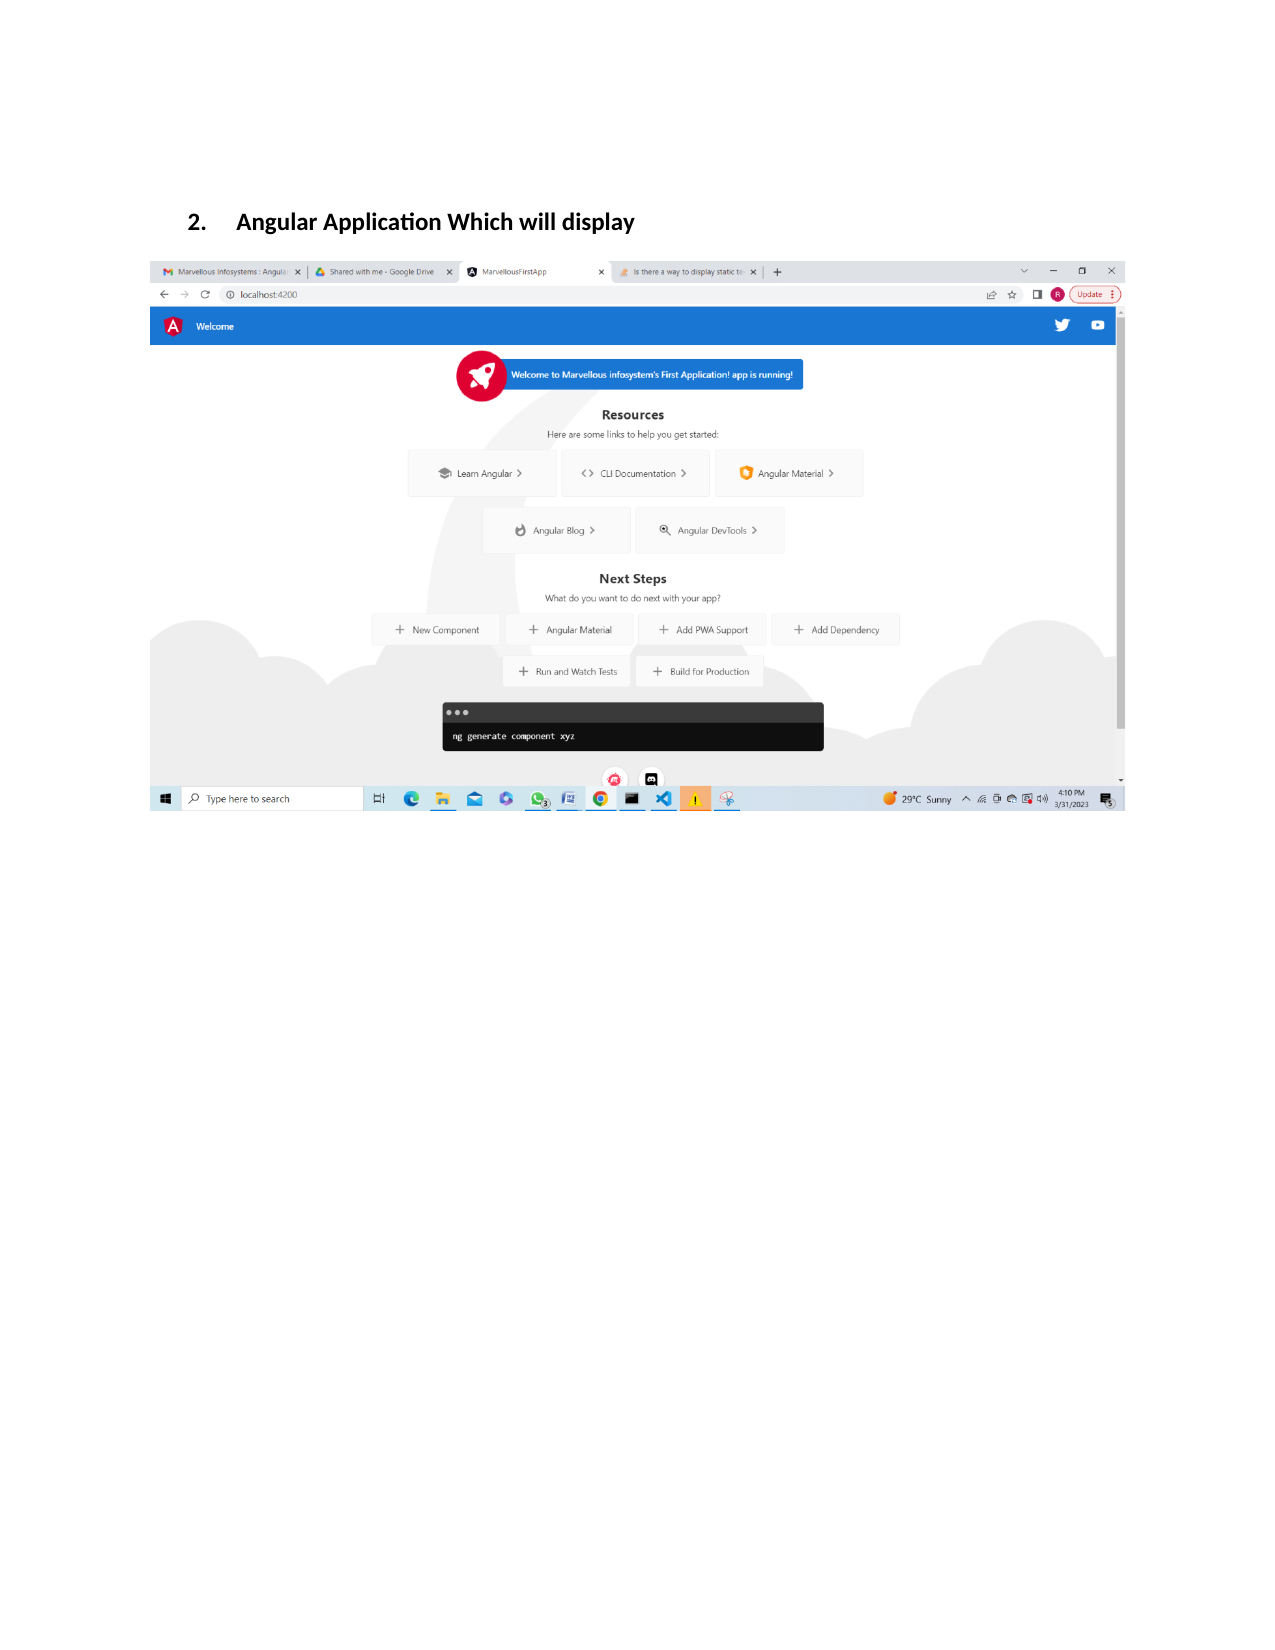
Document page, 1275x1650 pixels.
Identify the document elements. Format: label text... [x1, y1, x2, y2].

picture [150, 261, 1125, 811]
list Angular Application Which will display [187, 206, 1125, 236]
